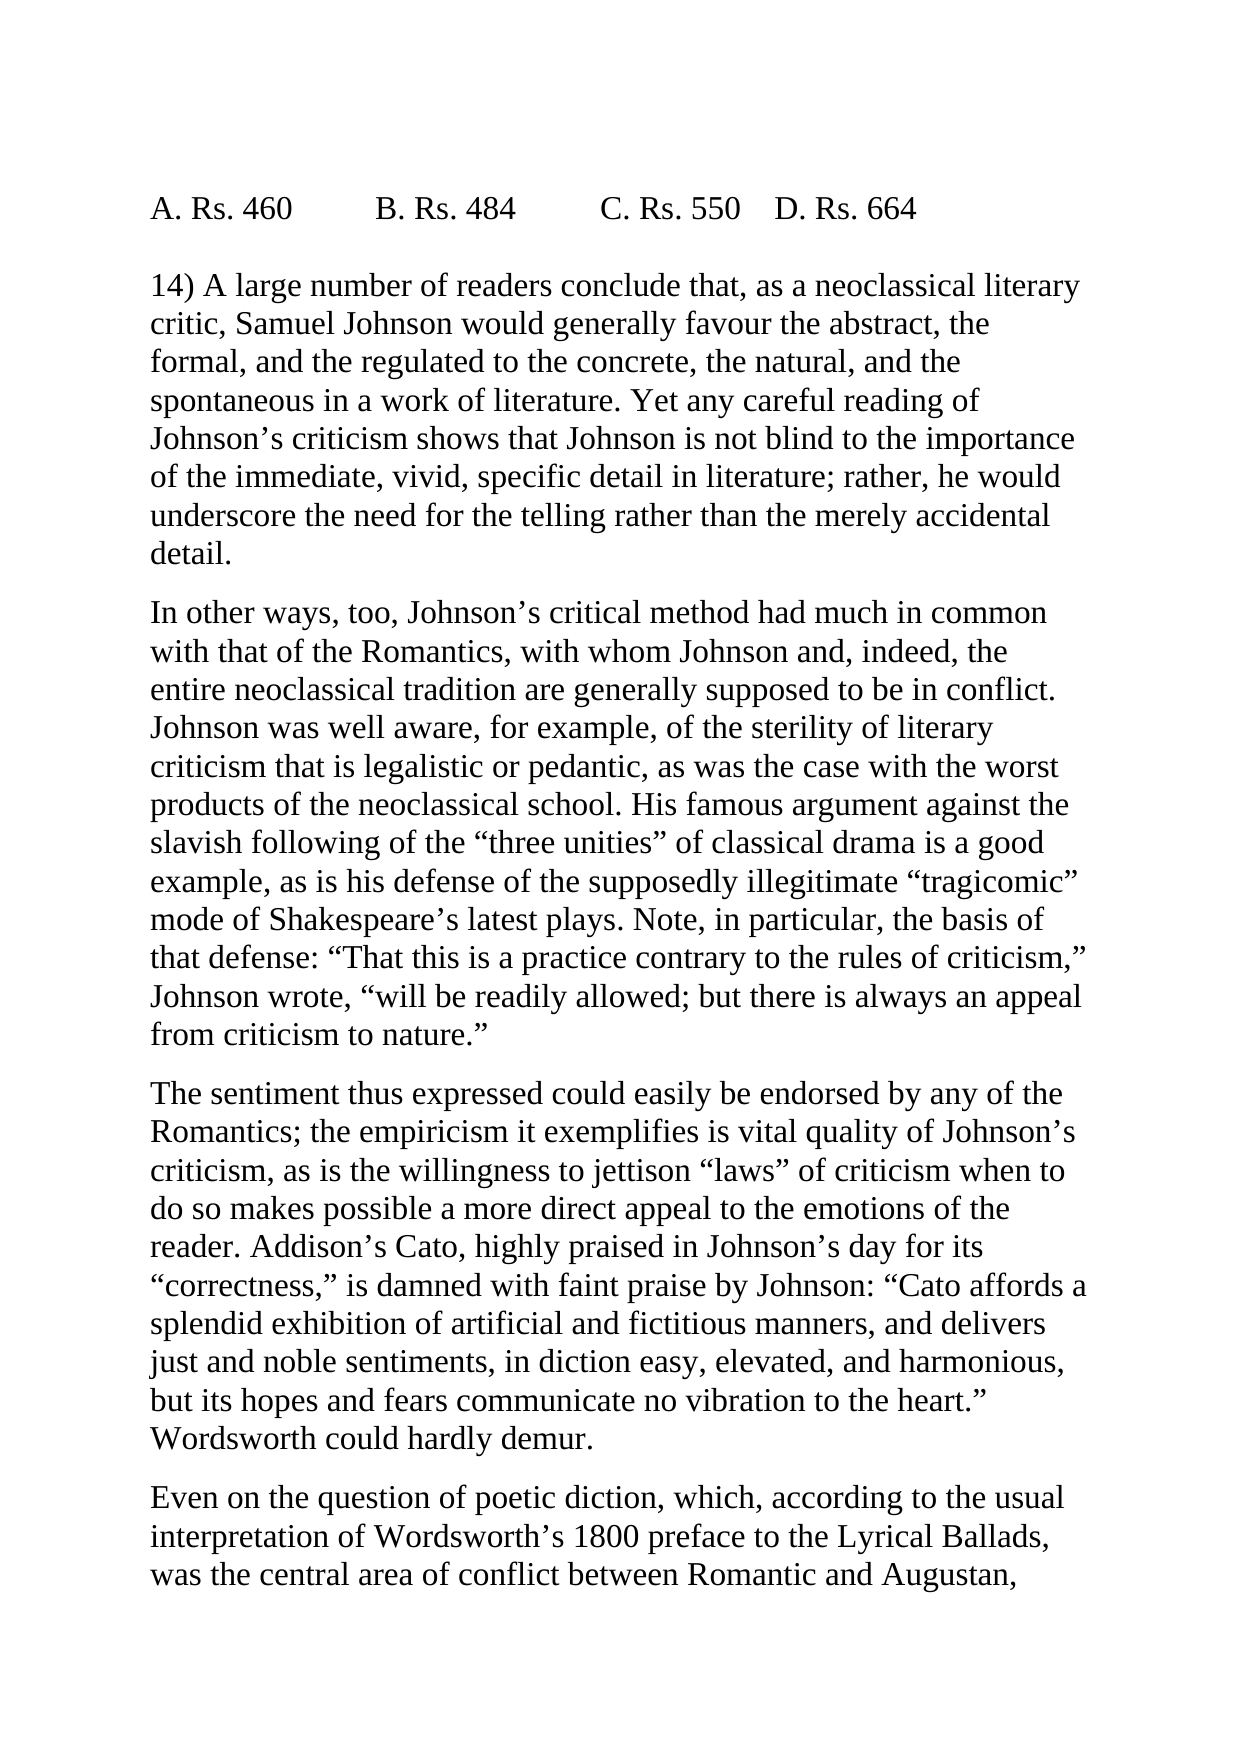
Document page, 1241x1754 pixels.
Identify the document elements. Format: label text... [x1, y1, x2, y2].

text In other ways, too, Johnson’s critical method had much in common with (in common with:和…一样) that of the Romantics, with whom Johnson and, indeed, the entire neoclassical tradition are generally supposed to be in conflict. Johnson was well aware, for example, of the sterility of literary criticism that is legalistic or pedantic, as was the case with the worst products of the neoclassical school. His famous argument against the slavish following of the “three unities” of classical drama is a good example, as is his defense of the supposedly illegitimate “tragicomic” mode of Shakespeare’s latest plays. Note, in particular, the basis of that defense: “That this is a practice contrary to the rules of criticism,” Johnson wrote, “will be readily allowed; but there is always an appeal from criticism to nature.” [150, 592, 1090, 1052]
text The sentiment thus expressed could easily be endorsed by any of the Romantics; the empiricism it exemplifies is vital quality of Johnson’s criticism, as is the willingness to jettison “laws” of criticism when to do so makes possible a more direct appeal to the emotions of the reader. Addison’s Cato, highly praised in Johnson’s day for its “correctness,” is damned with faint praise by Johnson: “Cato affords a splendid exhibition of artificial and fictitious manners, and delivers just and noble sentiments, in diction easy, elevated, and harmonious, but its hopes and fears communicate no vibration to the heart.” Wordsworth could hardly demur. [150, 1073, 1090, 1457]
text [150, 1477, 1090, 1592]
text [150, 150, 1090, 572]
